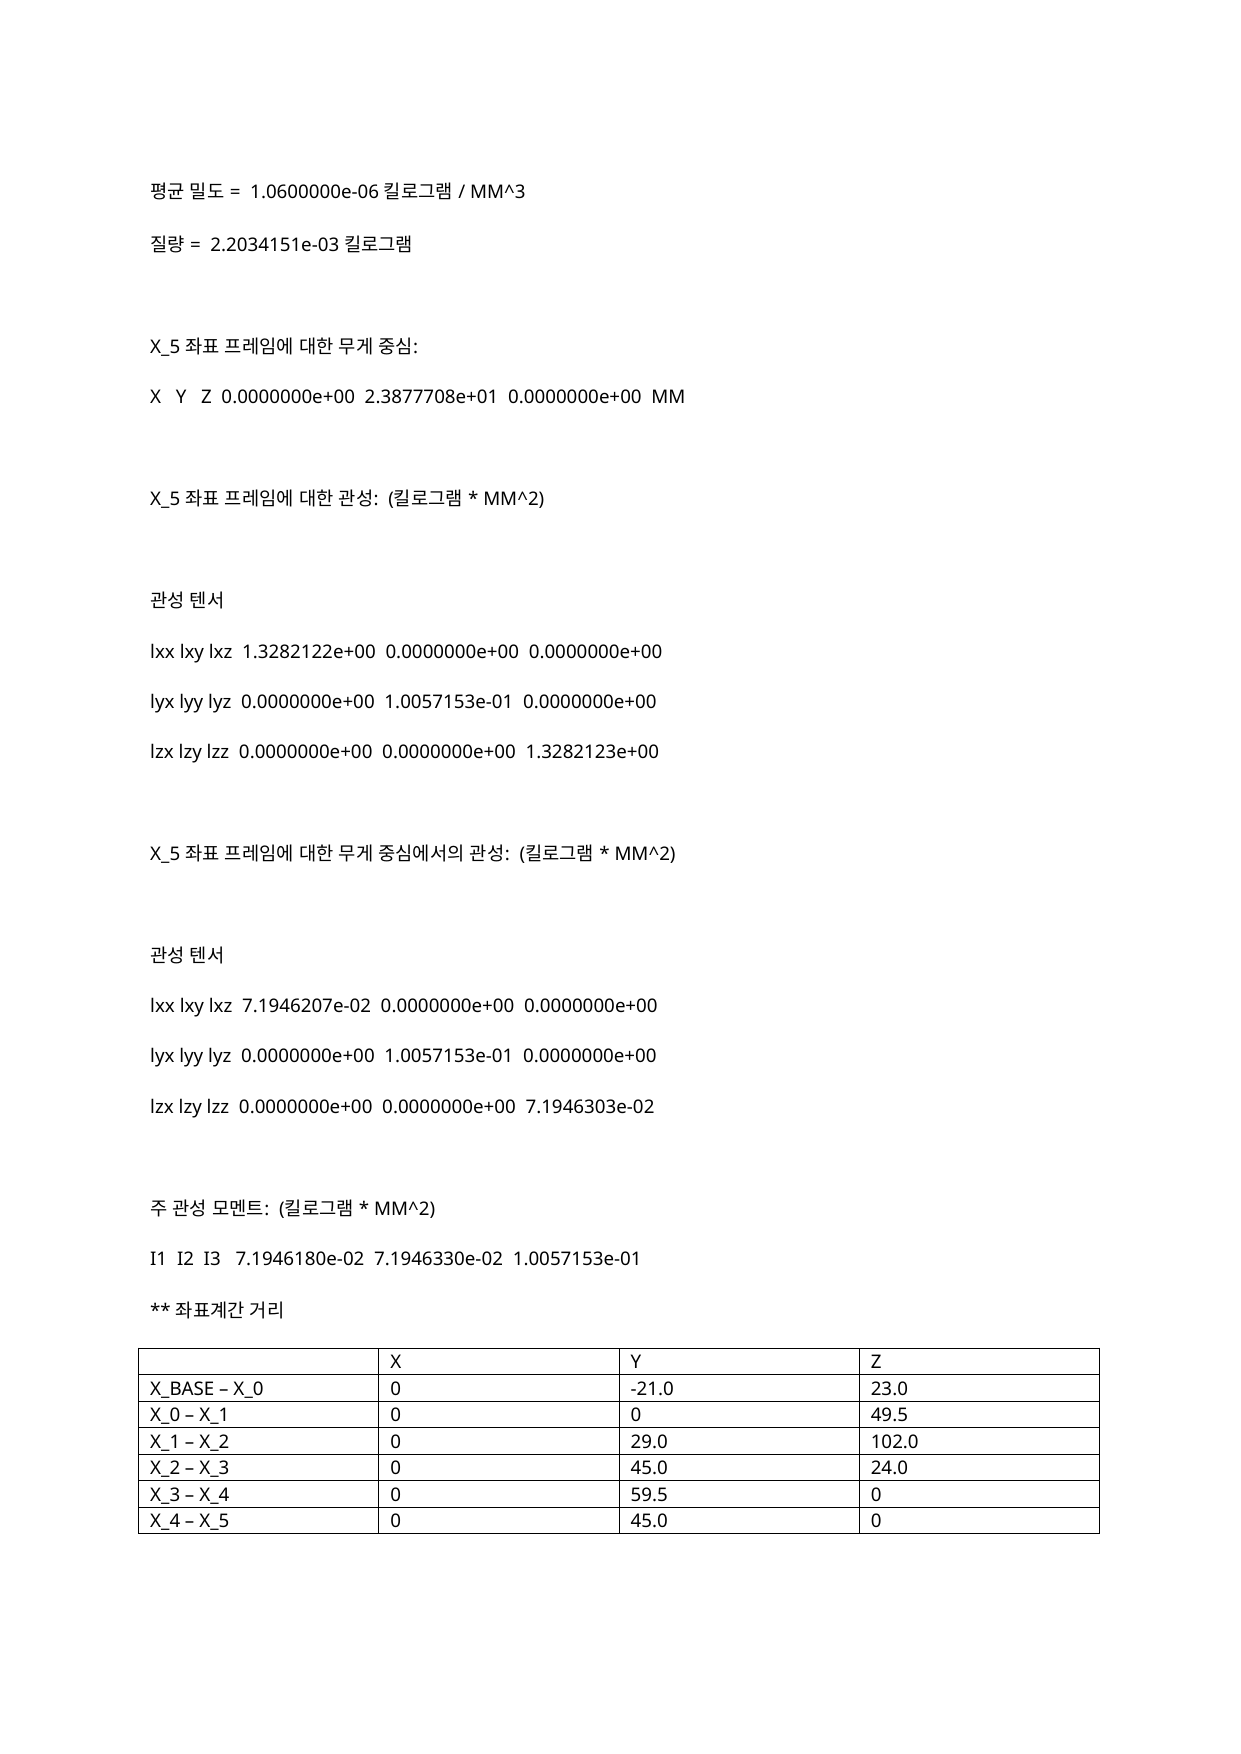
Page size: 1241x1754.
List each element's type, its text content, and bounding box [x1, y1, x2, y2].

table_cell 0 [860, 1508, 1099, 1533]
text lyx lyy lyz 0.0000000e+00 1.0057153e-01 0.0000000e+00 [150, 1043, 1090, 1068]
table_cell 0 [379, 1375, 619, 1401]
text X Y Z 0.0000000e+00 2.3877708e+01 0.0000000e+00 MM [150, 383, 1090, 409]
table_cell 102.0 [860, 1428, 1099, 1454]
table_cell X_1 – X_2 [139, 1428, 378, 1454]
table_cell 59.5 [620, 1481, 859, 1507]
text lyx lyy lyz 0.0000000e+00 1.0057153e-01 0.0000000e+00 [150, 688, 1090, 714]
table_cell X_3 – X_4 [139, 1481, 378, 1507]
table_cell -21.0 [620, 1375, 859, 1401]
text 질량 = 2.2034151e-03 킬로그램 [150, 229, 1090, 256]
text X_5 좌표 프레임에 대한 무게 중심에서의 관성: (킬로그램 * MM^2) [150, 838, 1090, 866]
table_header [139, 1349, 378, 1374]
text ** 좌표계간 거리 [150, 1295, 1090, 1322]
table_cell 29.0 [620, 1428, 859, 1454]
table_cell 0 [379, 1428, 619, 1454]
text 주 관성 모멘트: (킬로그램 * MM^2) [150, 1193, 1090, 1220]
table_cell 0 [620, 1402, 859, 1427]
table_header Z [860, 1349, 1099, 1374]
table_cell X_BASE – X_0 [139, 1375, 378, 1401]
table_cell 0 [860, 1481, 1099, 1507]
table_cell X_4 – X_5 [139, 1508, 378, 1533]
text lzx lzy lzz 0.0000000e+00 0.0000000e+00 7.1946303e-02 [150, 1093, 1090, 1118]
table_cell 0 [379, 1481, 619, 1507]
text X_5 좌표 프레임에 대한 관성: (킬로그램 * MM^2) [150, 484, 1090, 511]
table_cell 0 [379, 1402, 619, 1427]
table_cell X_2 – X_3 [139, 1455, 378, 1480]
table_cell 24.0 [860, 1455, 1099, 1480]
text I1 I2 I3 7.1946180e-02 7.1946330e-02 1.0057153e-01 [150, 1245, 1090, 1271]
text lxx lxy lxz 7.1946207e-02 0.0000000e+00 0.0000000e+00 [150, 993, 1090, 1018]
table_header Y [620, 1349, 859, 1374]
table_cell 0 [379, 1508, 619, 1533]
table_cell 49.5 [860, 1402, 1099, 1427]
table_cell 0 [379, 1455, 619, 1480]
text X_5 좌표 프레임에 대한 무게 중심: [150, 331, 1090, 359]
table_cell 45.0 [620, 1508, 859, 1533]
text lxx lxy lxz 1.3282122e+00 0.0000000e+00 0.0000000e+00 [150, 638, 1090, 663]
text 관성 텐서 [150, 586, 1090, 613]
table_cell 45.0 [620, 1455, 859, 1480]
text 평균 밀도 = 1.0600000e-06 킬로그램 / MM^3 [150, 177, 1090, 204]
table_cell X_0 – X_1 [139, 1402, 378, 1427]
table_header X [379, 1349, 619, 1374]
text 관성 텐서 [150, 941, 1090, 968]
text lzx lzy lzz 0.0000000e+00 0.0000000e+00 1.3282123e+00 [150, 738, 1090, 764]
table_cell 23.0 [860, 1375, 1099, 1401]
